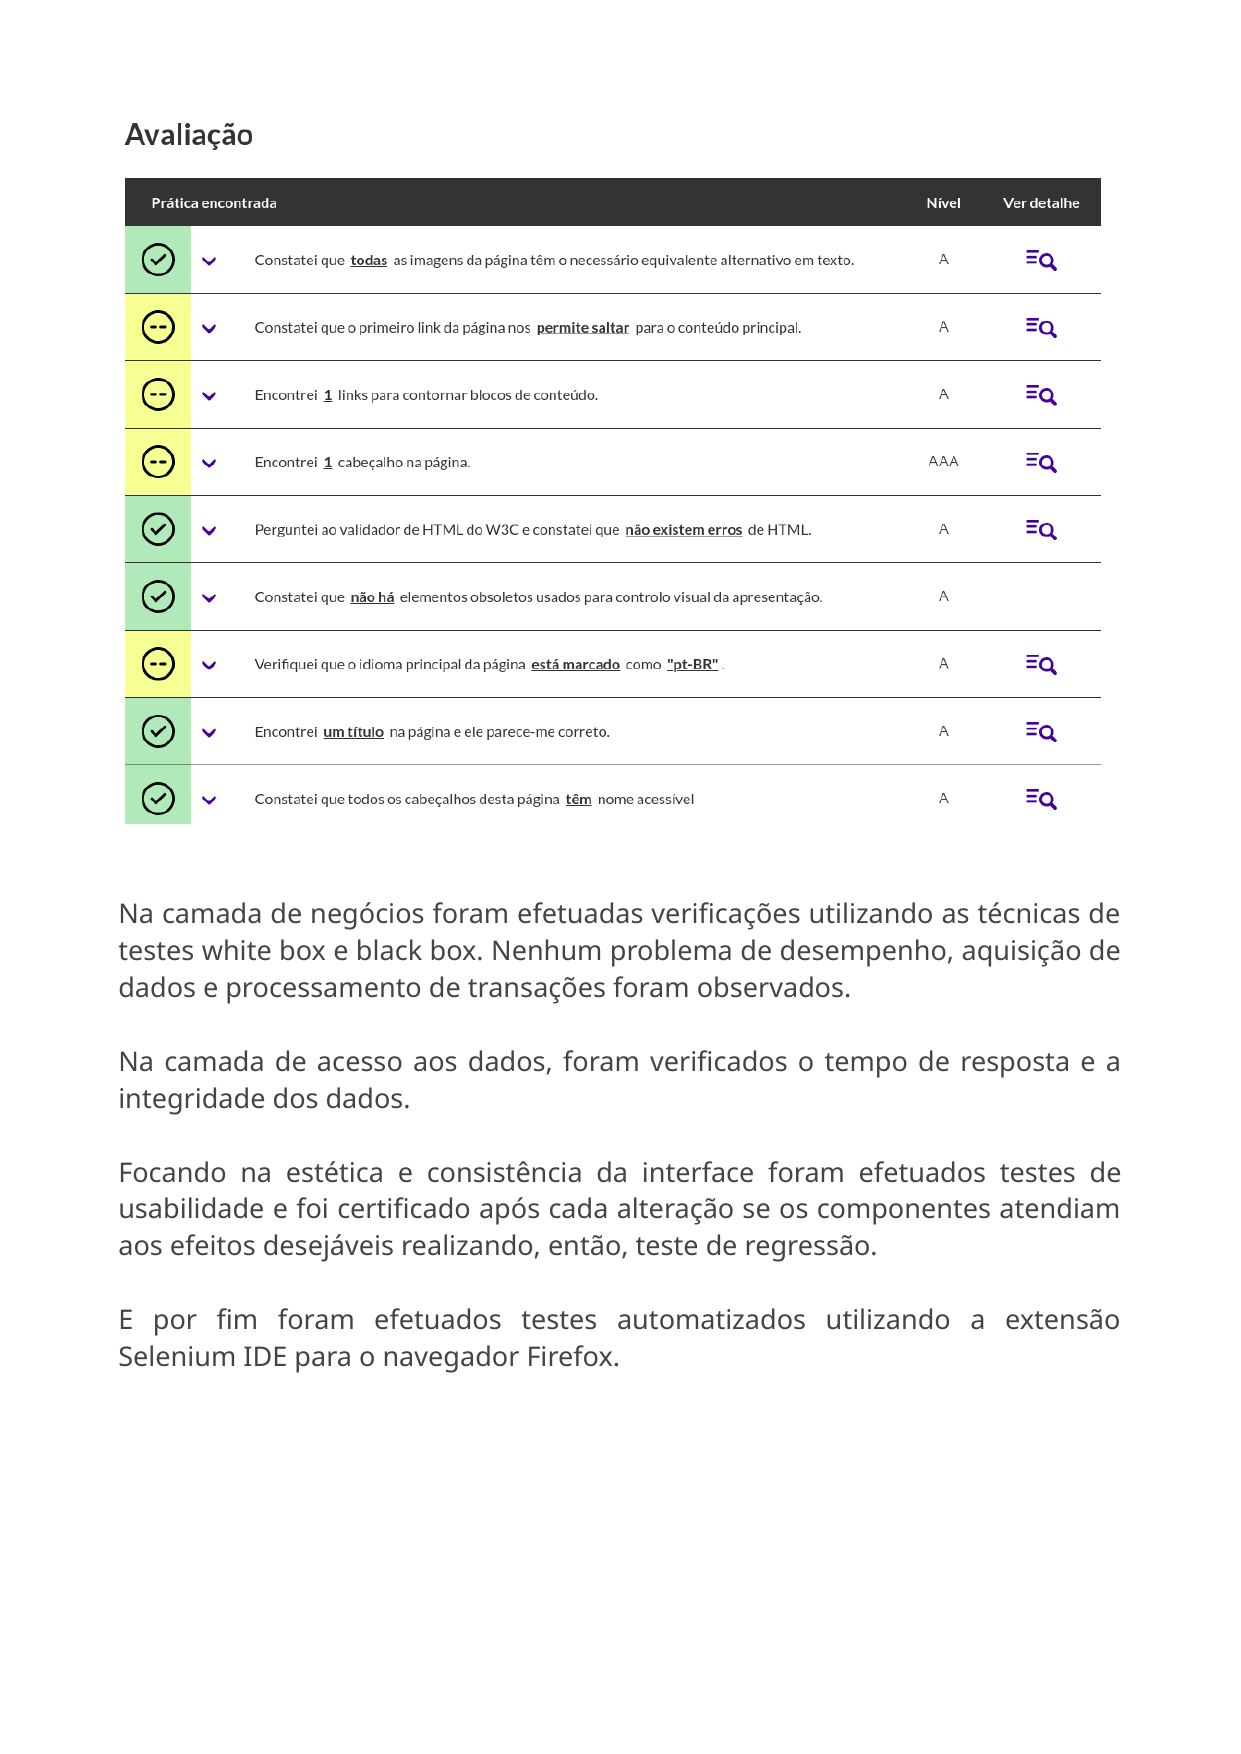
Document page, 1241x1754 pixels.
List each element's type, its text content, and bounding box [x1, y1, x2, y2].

text Focando na estética e consistência da interface foram efetuados testes de usabilidade e foi certificado após cada alteração se os componentes atendiam aos efeitos desejáveis realizando, então, teste de regressão. [118, 1153, 1122, 1264]
text Na camada de negócios foram efetuadas verificações utilizando as técnicas de testes white box e black box. Nenhum problema de desempenho, aquisição de dados e processamento de transações foram observados. [118, 895, 1122, 1006]
text E por fim foram efetuados testes automatizados utilizando a extensão Selenium IDE para o navegador Firefox. [118, 1301, 1122, 1374]
text Na camada de acesso aos dados, foram verificados o tempo de resposta e a integridade dos dados. [118, 1042, 1122, 1116]
picture [118, 118, 1123, 824]
